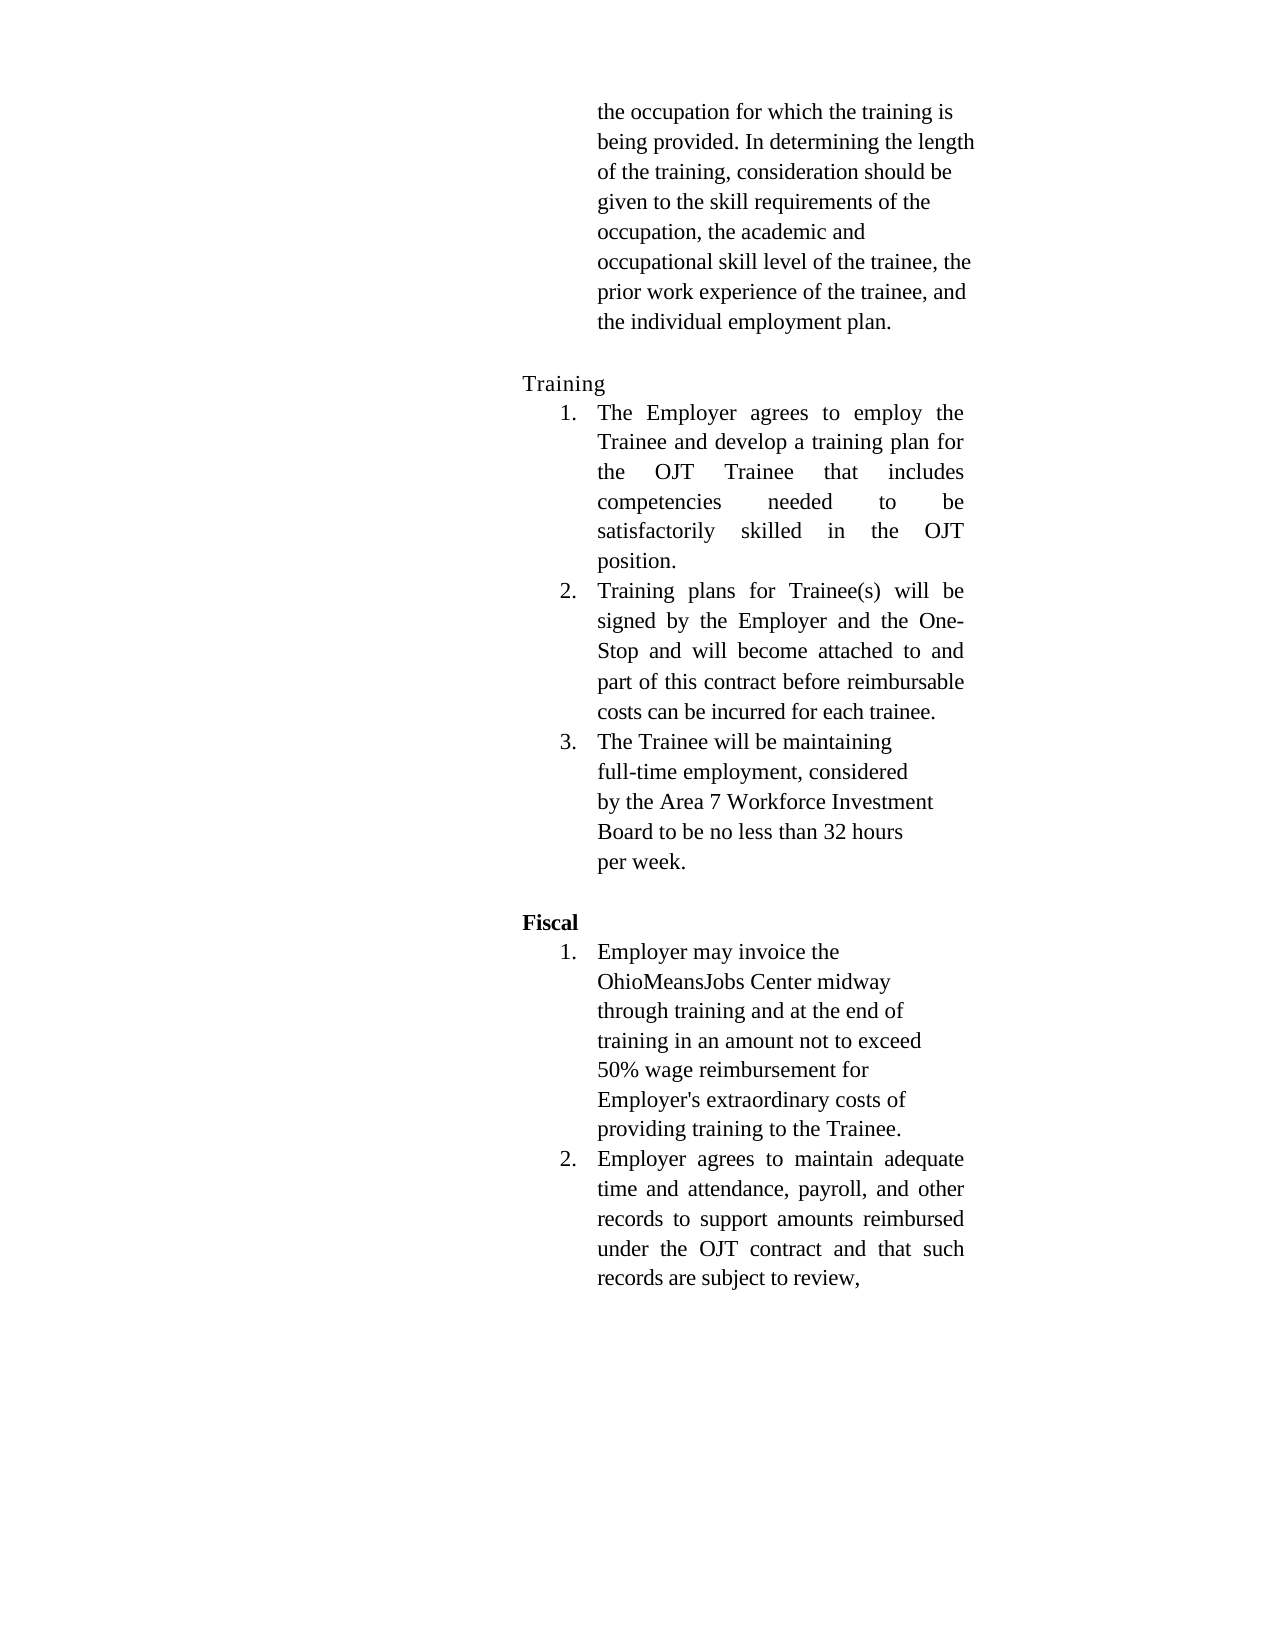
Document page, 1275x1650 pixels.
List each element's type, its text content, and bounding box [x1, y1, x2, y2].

list Employer agrees to maintain adequate time and attendance, payroll, and other records to support amounts reimbursed under the OJT contract and that such records are subject to review, [559, 1142, 964, 1292]
list The Trainee will be maintaining full-time employment, considered by the Area 7 Workforce Investment Board to be no less than 32 hours per week. [559, 725, 934, 876]
list Training plans for Trainee(s) will be signed by the Employer and the One-Stop and will become attached to and part of this contract before reimbursable costs can be incurred for each trainee. [559, 575, 964, 725]
list The Employer agrees to employ the Trainee and develop a training plan for the OJT Trainee that includes competencies needed to be satisfactorily skilled in the OJT position. [559, 396, 964, 574]
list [559, 96, 979, 336]
list Employer may invoice the OhioMeansJobs Center midway through training and at the end of training in an amount not to exceed 50% wage reimbursement for Employer's extraordinary costs of providing training to the Trainee. [559, 936, 949, 1142]
text Training [522, 370, 1129, 396]
text Fiscal [522, 910, 1129, 936]
